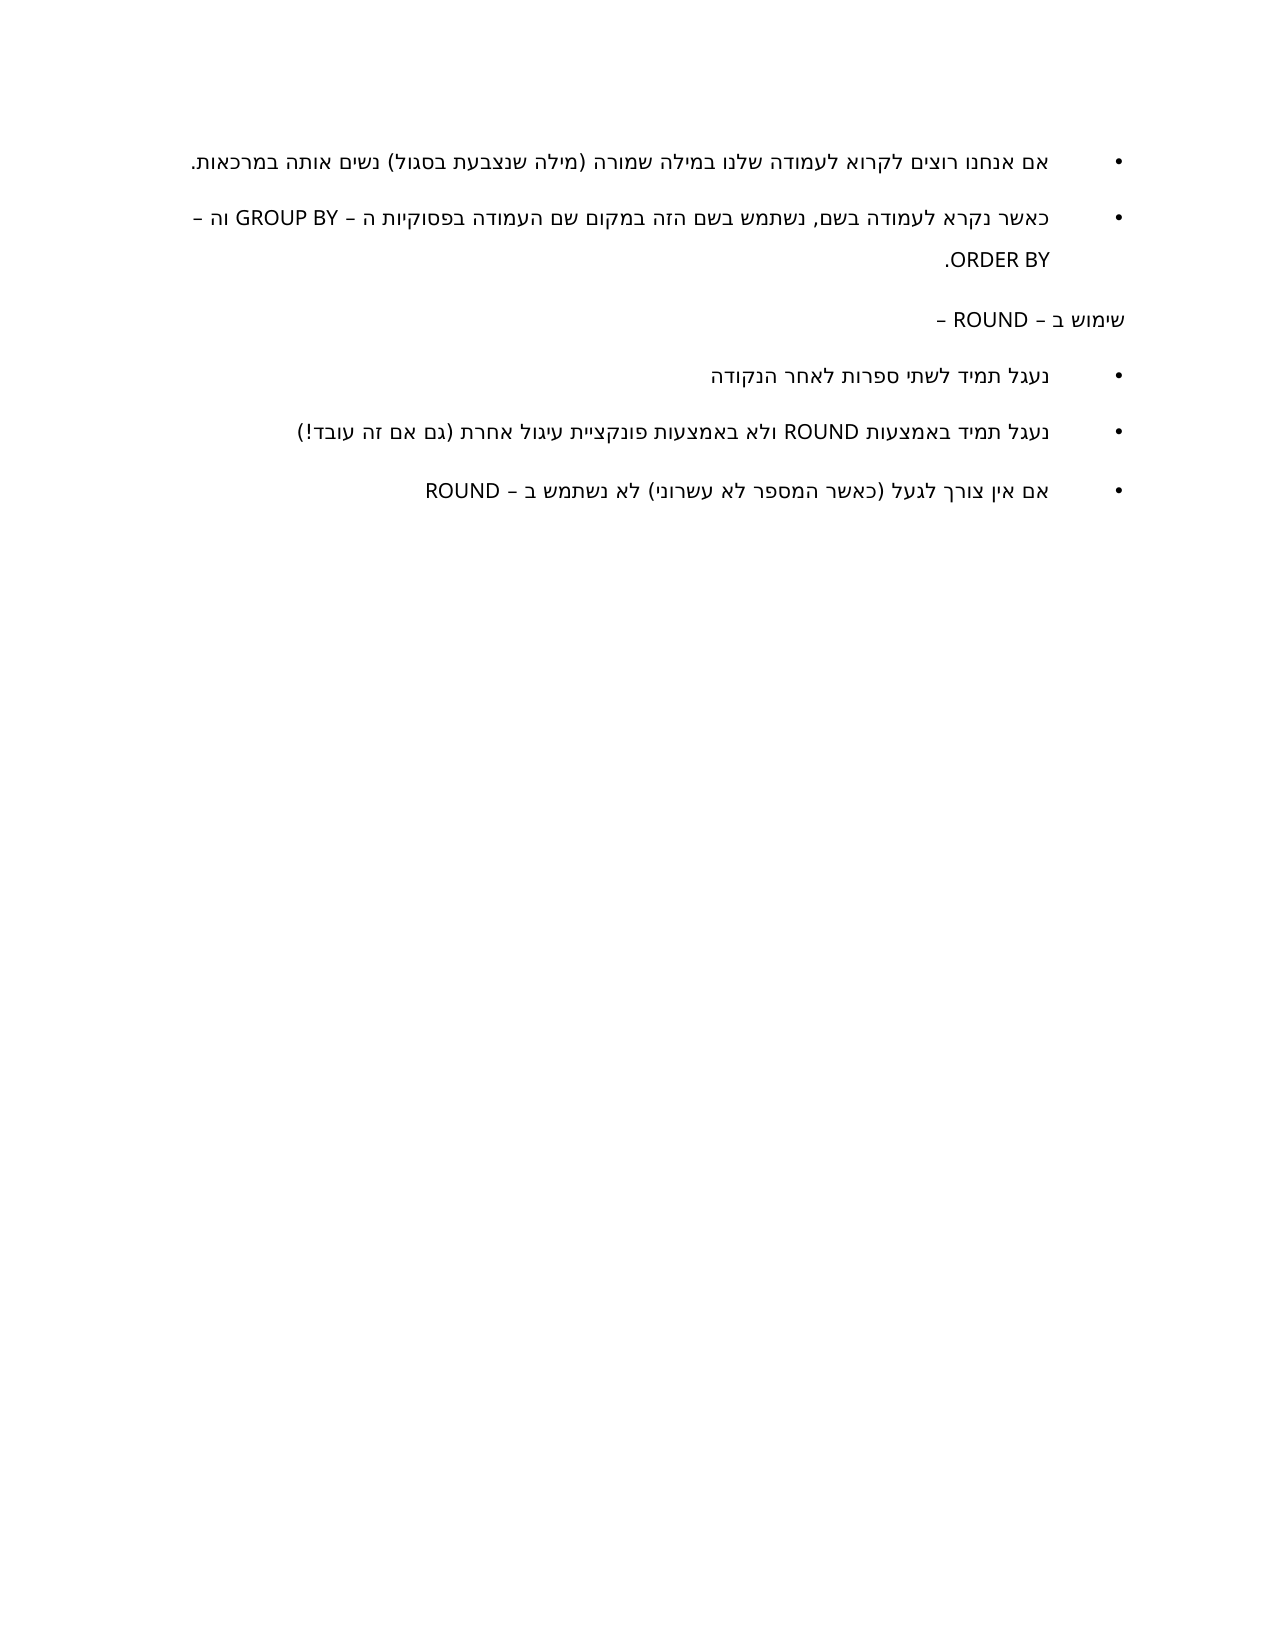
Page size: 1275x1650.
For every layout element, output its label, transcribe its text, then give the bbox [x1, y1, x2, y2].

text • כאשר נקרא לעמודה בשם, נשתמש בשם הזה במקום שם העמודה בפסוקיות ה – GROUP BY וה – ORDER BY. [150, 203, 1125, 274]
text • אם אין צורך לגעל (כאשר המספר לא עשרוני) לא נשתמש ב – ROUND [150, 476, 1125, 505]
text • אם אנחנו רוצים לקרוא לעמודה שלנו במילה שמורה (מילה שנצבעת בסגול) נשים אותה במרכאות. [150, 150, 1125, 174]
text • נעגל תמיד לשתי ספרות לאחר הנקודה [150, 364, 1125, 388]
text שימוש ב – ROUND – [150, 305, 1125, 333]
text • נעגל תמיד באמצעות ROUND ולא באמצעות פונקציית עיגול אחרת (גם אם זה עובד!) [150, 417, 1125, 446]
